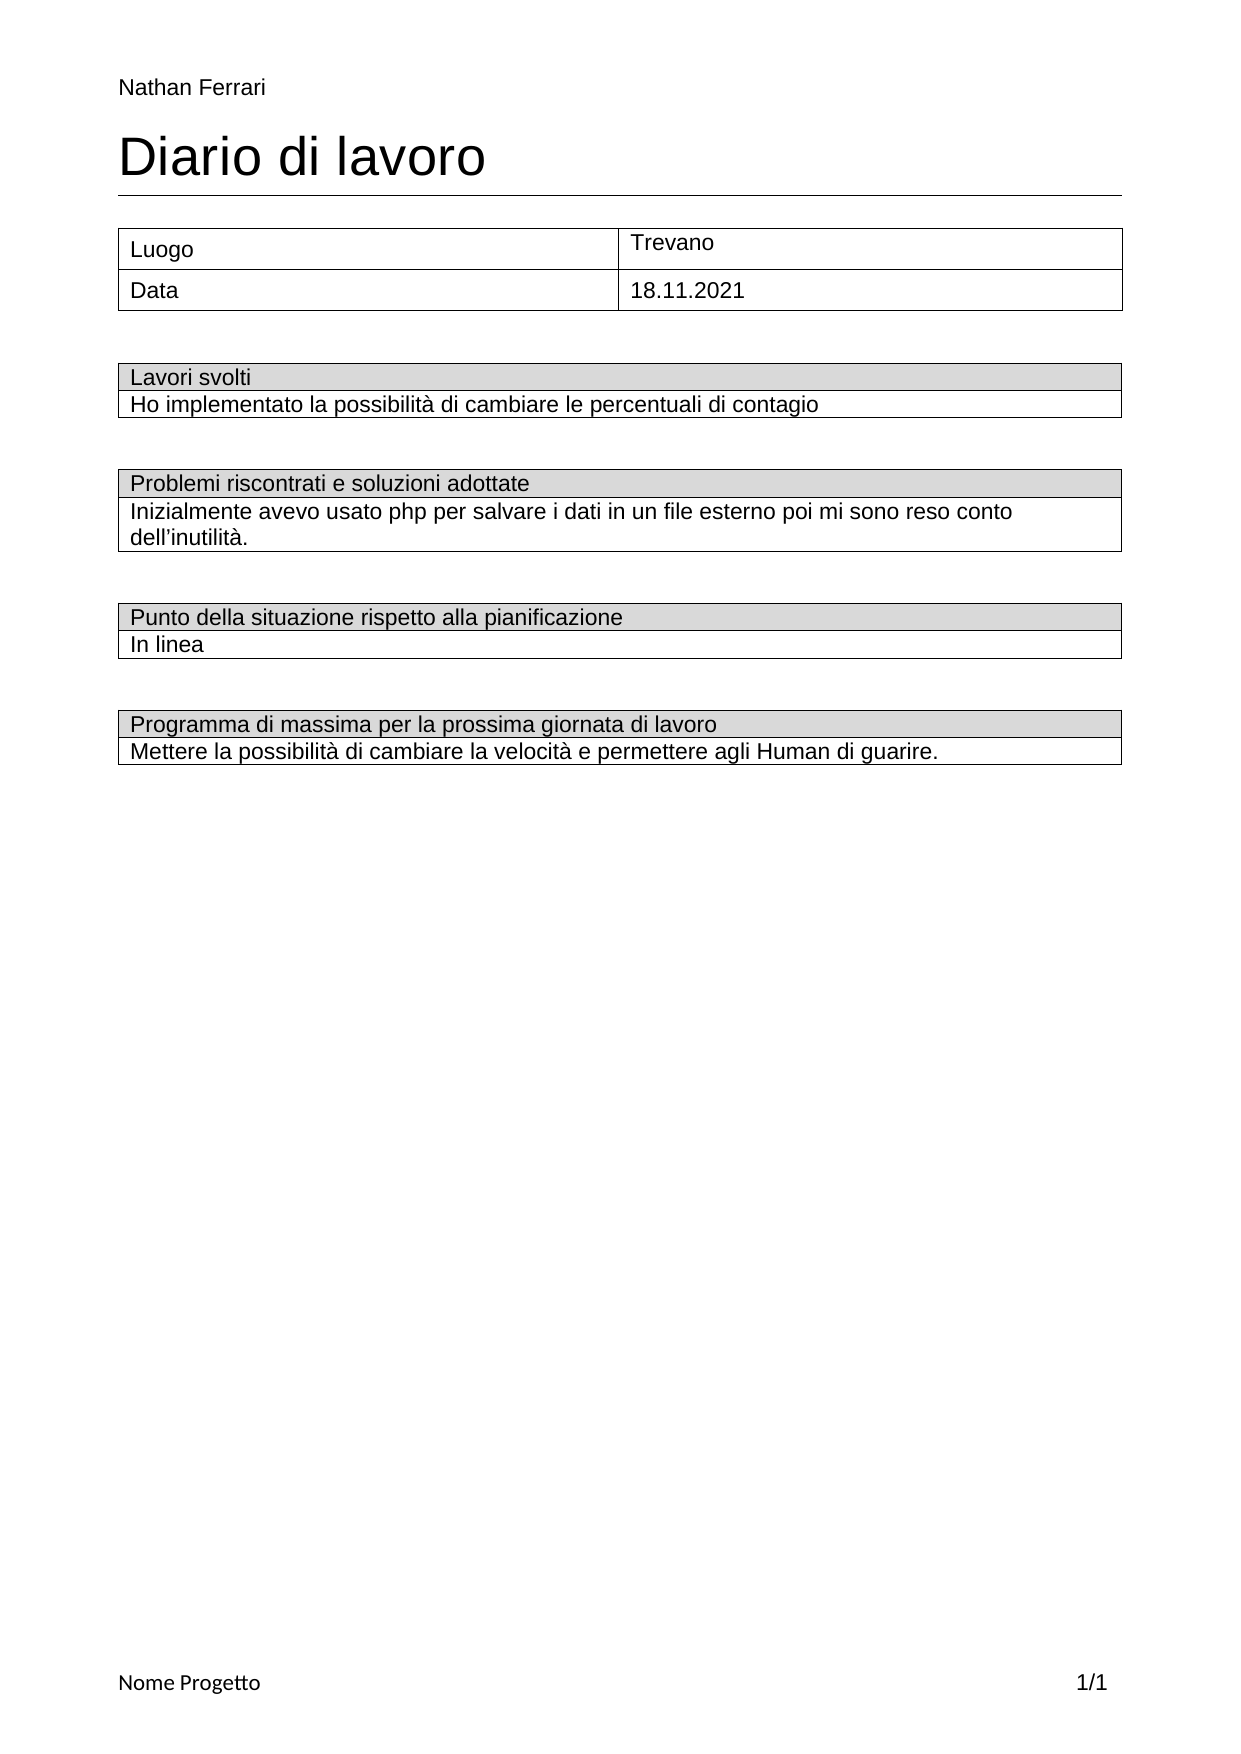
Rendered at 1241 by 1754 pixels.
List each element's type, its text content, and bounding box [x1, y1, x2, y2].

table_header Problemi riscontrati e soluzioni adottate [119, 470, 1121, 497]
table_cell Ho implementato la possibilità di cambiare le percentuali di contagio [119, 391, 1121, 417]
table_header Punto della situazione rispetto alla pianificazione [119, 604, 1121, 630]
title Diario di lavoro [118, 125, 1122, 195]
table_header Programma di massima per la prossima giornata di lavoro [119, 711, 1121, 737]
table_header Trevano [619, 229, 1122, 269]
table_header Lavori svolti [119, 364, 1121, 390]
table_cell Mettere la possibilità di cambiare la velocità e permettere agli Human di guarire. [119, 738, 1121, 764]
table_header Luogo [119, 229, 618, 269]
table_cell Data [119, 270, 618, 310]
table_cell Inizialmente avevo usato php per salvare i dati in un file esterno poi mi sono reso conto dell’inutilità. [119, 498, 1121, 551]
table_cell 18.11.2021 [619, 270, 1122, 310]
table_cell In linea [119, 631, 1121, 657]
